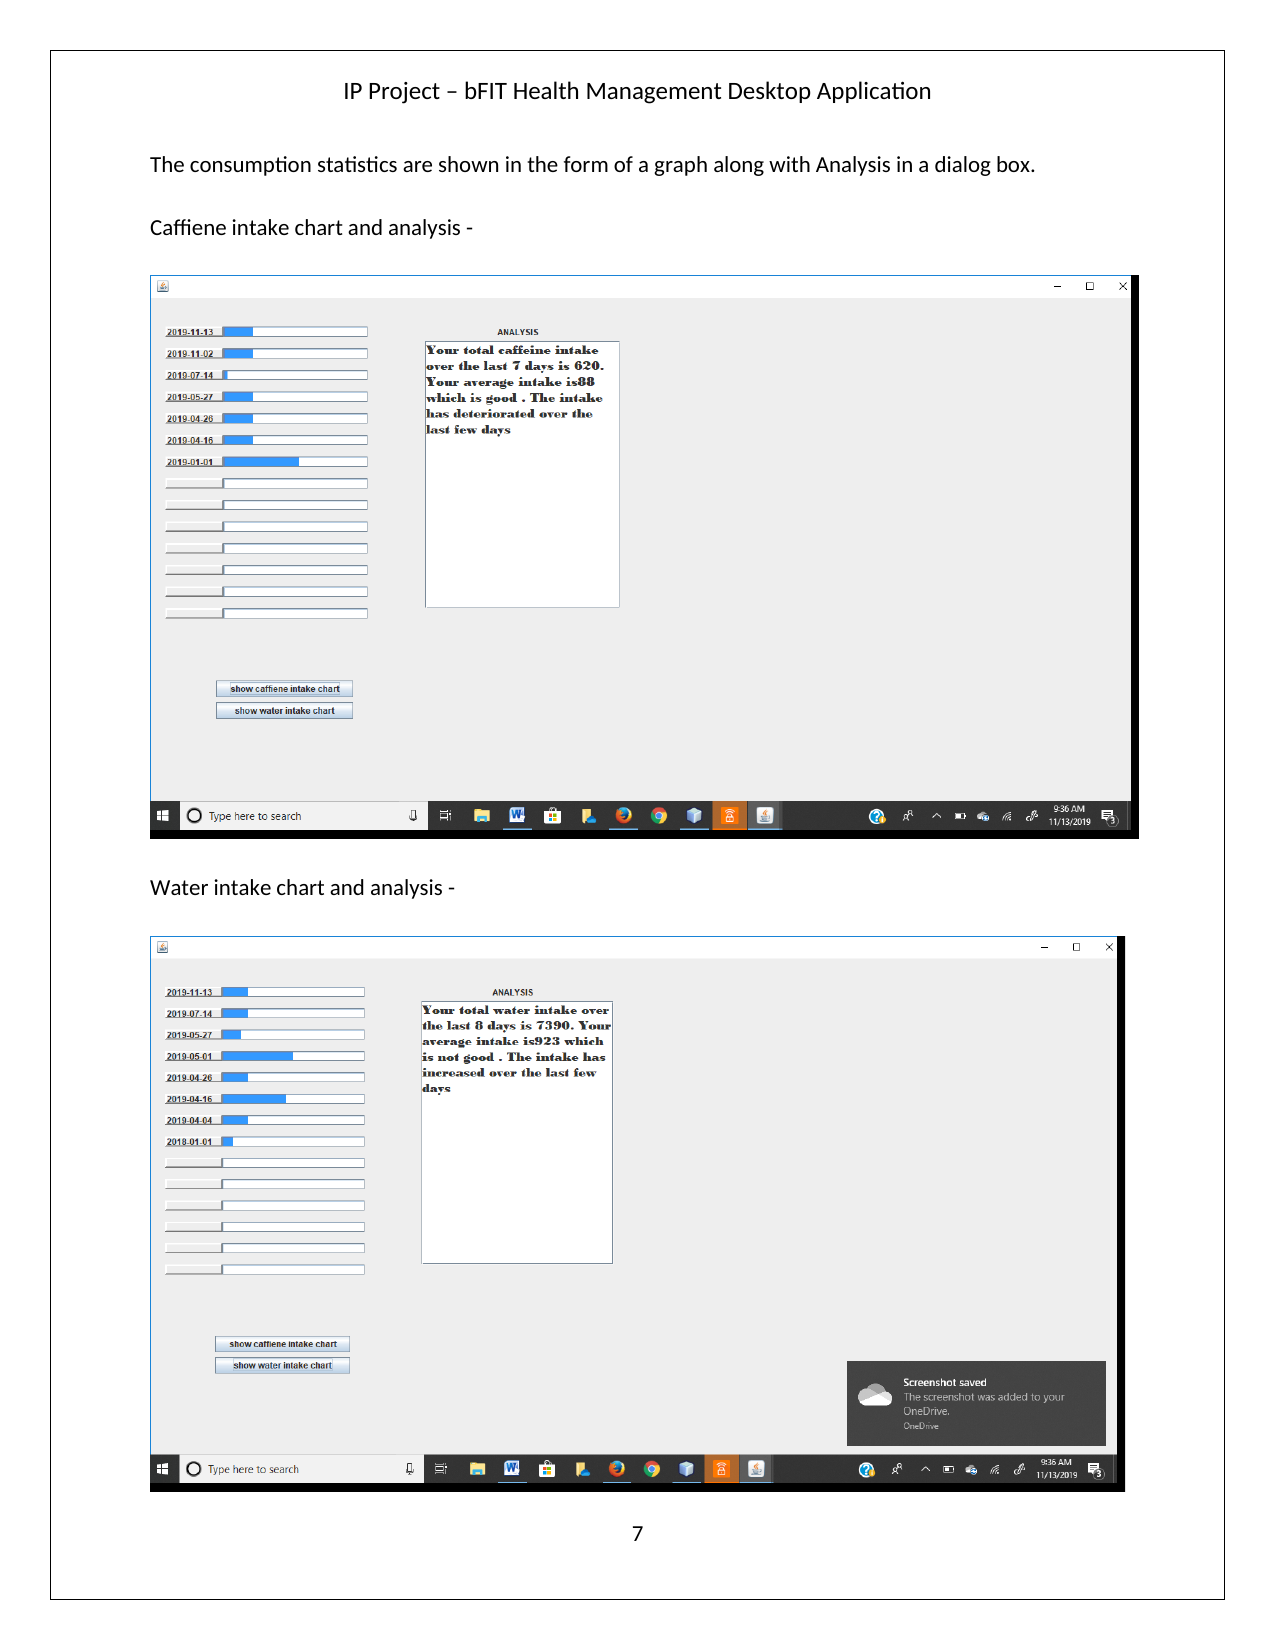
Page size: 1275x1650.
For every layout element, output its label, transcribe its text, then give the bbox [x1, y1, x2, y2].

text Caffiene intake chart and analysis - [150, 213, 1125, 241]
picture [150, 936, 1125, 1492]
text The consumption statistics are shown in the form of a graph along with Analysis in a dialog box. [150, 150, 1125, 178]
text Water intake chart and analysis - [150, 873, 1125, 901]
picture [150, 275, 1139, 839]
